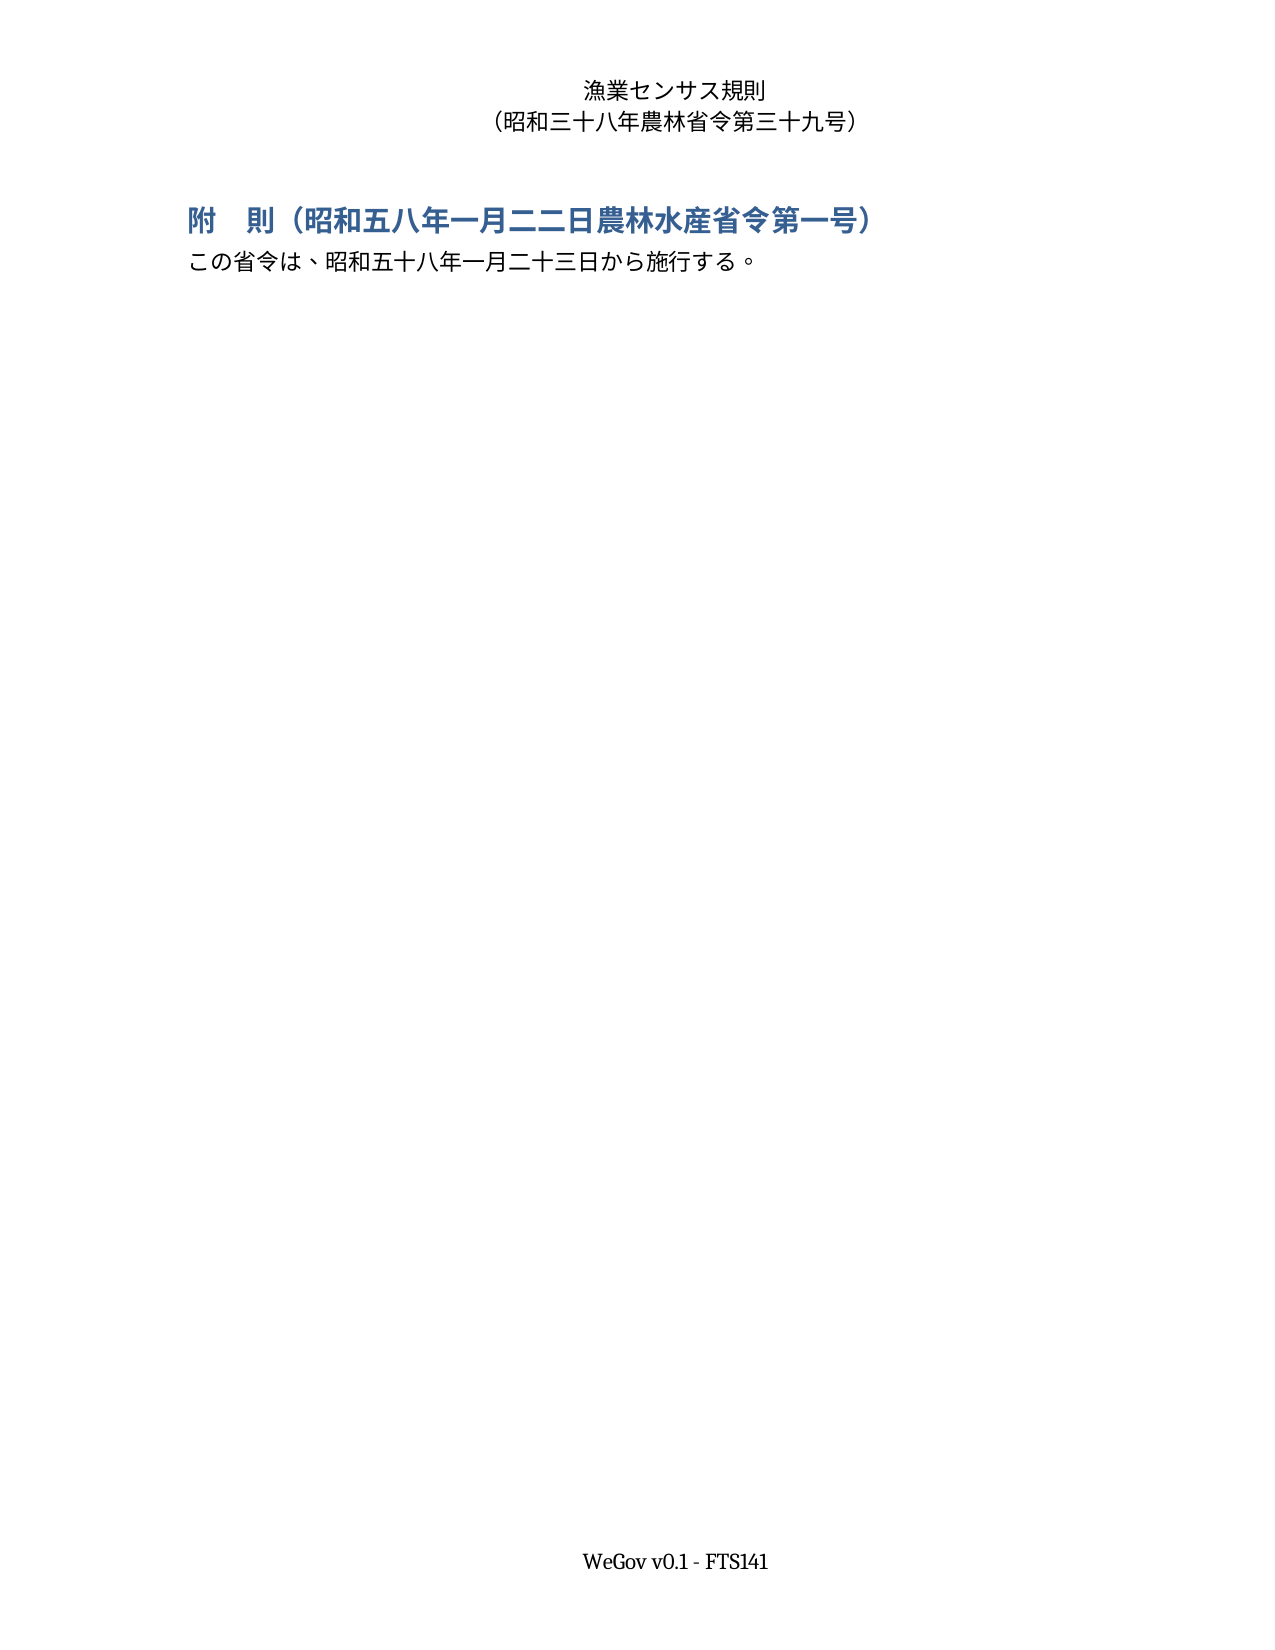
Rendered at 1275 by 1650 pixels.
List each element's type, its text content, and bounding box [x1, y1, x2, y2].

text この省令は、昭和五十八年一月二十三日から施行する。 [187, 246, 1087, 277]
subtitle 附 則（昭和五八年一月二二日農林水産省令第一号） [187, 200, 1087, 240]
